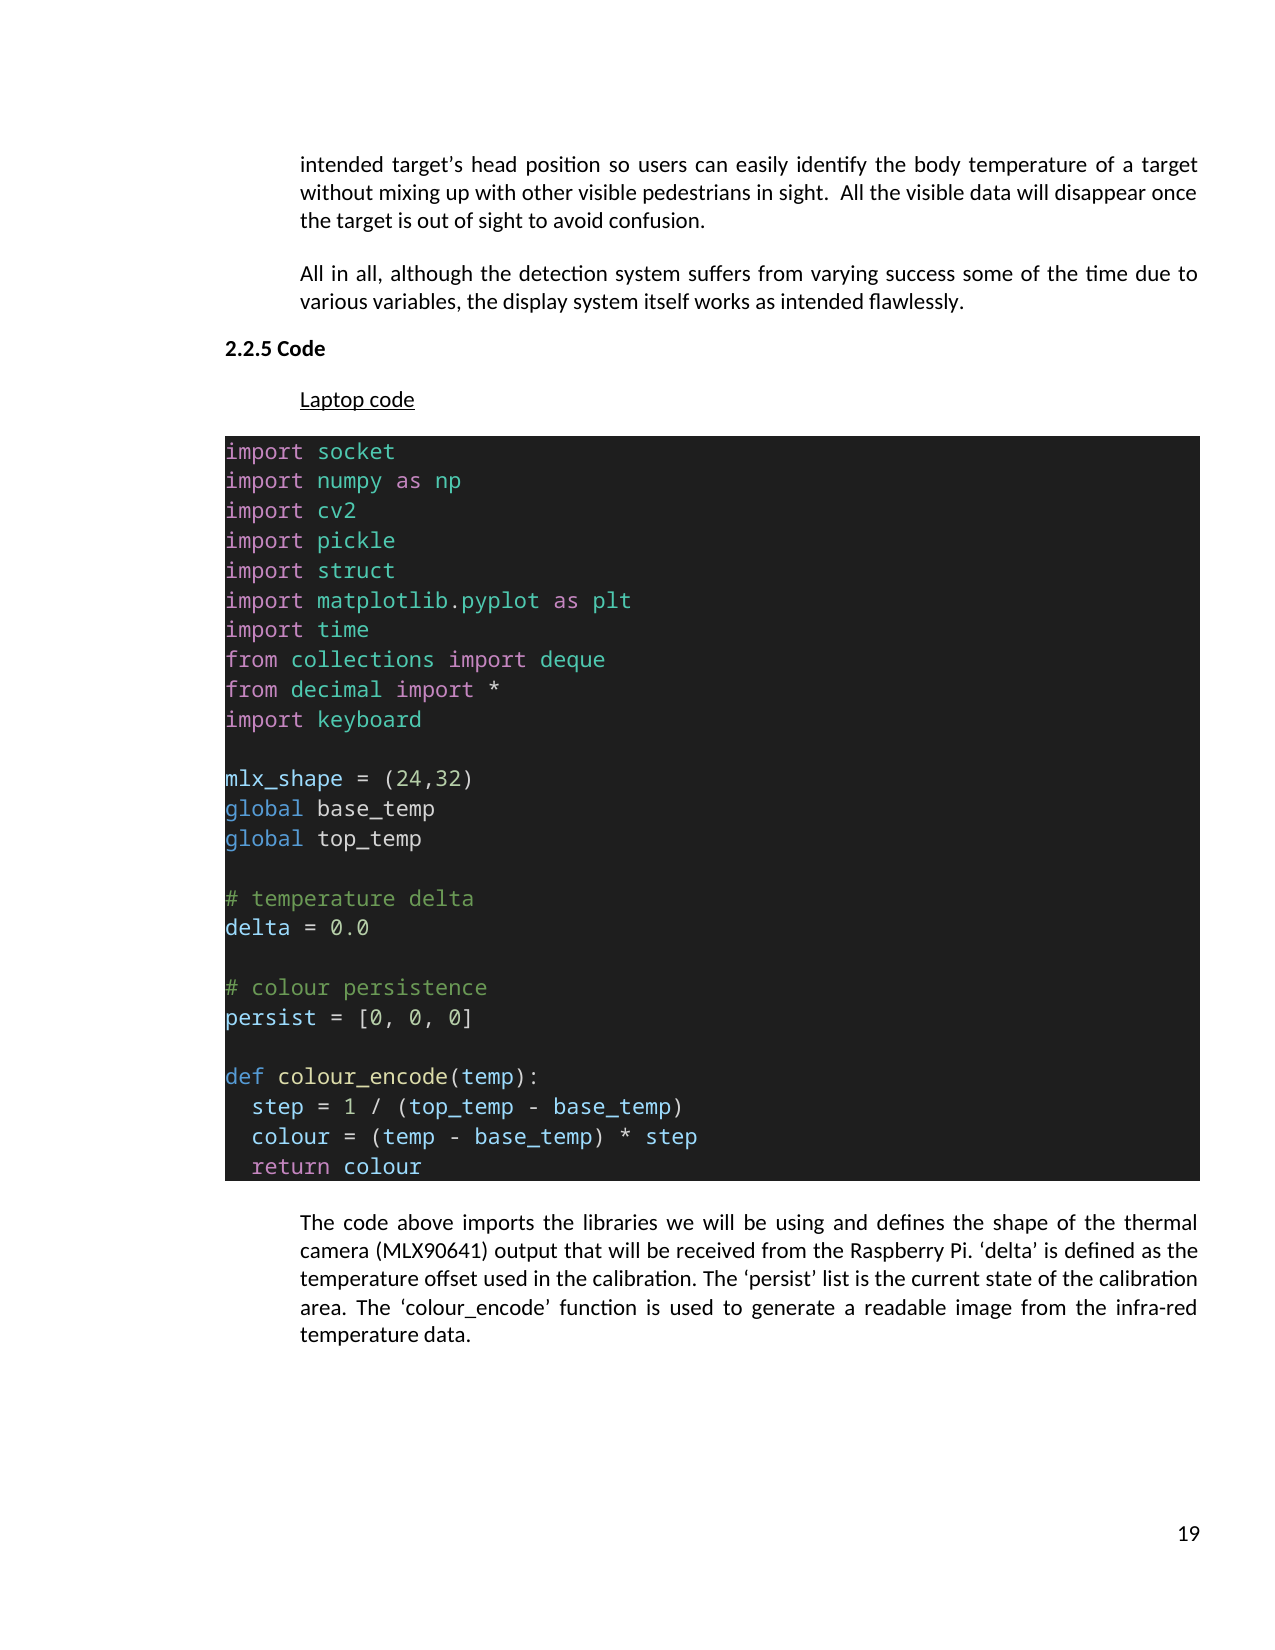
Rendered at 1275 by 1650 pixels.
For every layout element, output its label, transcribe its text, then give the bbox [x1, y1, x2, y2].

text The code above imports the libraries we will be using and defines the shape of the thermal camera (MLX90641) output that will be received from the Raspberry Pi. ‘delta’ is defined as the temperature offset used in the calibration. The ‘persist’ list is the current state of the calibration area. The ‘colour_encode’ function is used to generate a readable image from the infra-red temperature data. [225, 1181, 1200, 1349]
text global base_temp [225, 793, 1200, 823]
text persist = [0, 0, 0] [225, 1002, 1200, 1032]
subtitle Laptop code [300, 385, 1183, 413]
text # temperature delta [225, 883, 1200, 912]
text # colour persistence [225, 972, 1200, 1002]
subtitle 2.2.5 Code [225, 334, 1200, 362]
text colour = (temp - base_temp) * step [225, 1121, 1200, 1151]
text import struct [225, 555, 1200, 585]
text step = 1 / (top_temp - base_temp) [225, 1091, 1200, 1121]
text delta = 0.0 [225, 912, 1200, 942]
text return colour [225, 1151, 1200, 1181]
text import keyboard [225, 704, 1200, 734]
text from decimal import * [225, 674, 1200, 704]
text from collections import deque [225, 644, 1200, 674]
text import numpy as np [225, 466, 1200, 495]
text import socket [225, 436, 1200, 466]
text All in all, although the detection system suffers from varying success some of the time due to various variables, the display system itself works as intended flawlessly. [300, 259, 1200, 315]
text import cv2 [225, 495, 1200, 525]
text import matplotlib.pyplot as plt [225, 585, 1200, 614]
text import time [225, 614, 1200, 644]
text global top_temp [225, 823, 1200, 853]
text def colour_encode(temp): [225, 1061, 1200, 1091]
text mlx_shape = (24,32) [225, 763, 1200, 793]
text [300, 150, 1200, 234]
text import pickle [225, 525, 1200, 555]
